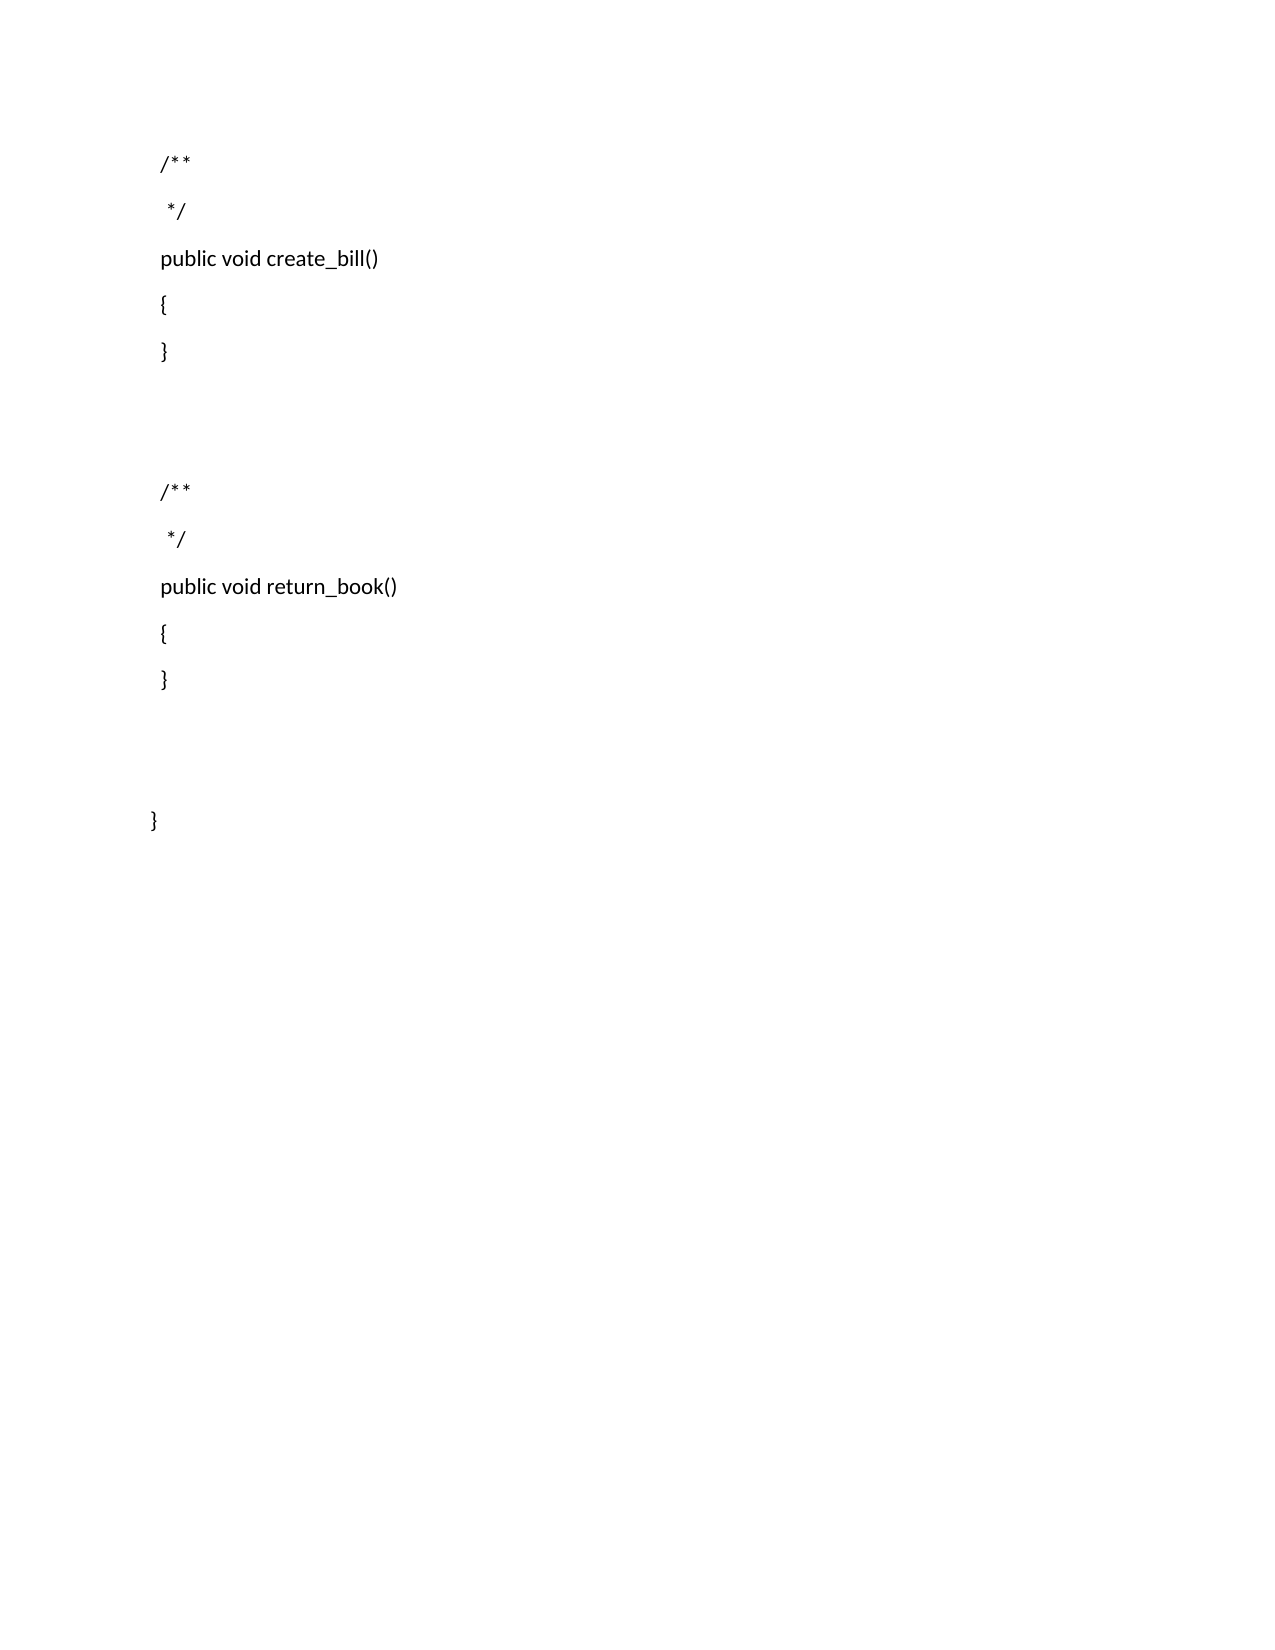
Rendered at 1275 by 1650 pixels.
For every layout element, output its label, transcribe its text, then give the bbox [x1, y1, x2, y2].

text } [150, 806, 1125, 834]
text /** [150, 478, 1125, 506]
text } [150, 666, 1125, 694]
text { [150, 291, 1125, 319]
text { [150, 619, 1125, 647]
text public void return_book() [150, 572, 1125, 600]
text public void create_bill() [150, 244, 1125, 272]
text } [150, 337, 1125, 366]
text */ [150, 525, 1125, 553]
text */ [150, 197, 1125, 225]
text /** [150, 150, 1125, 178]
